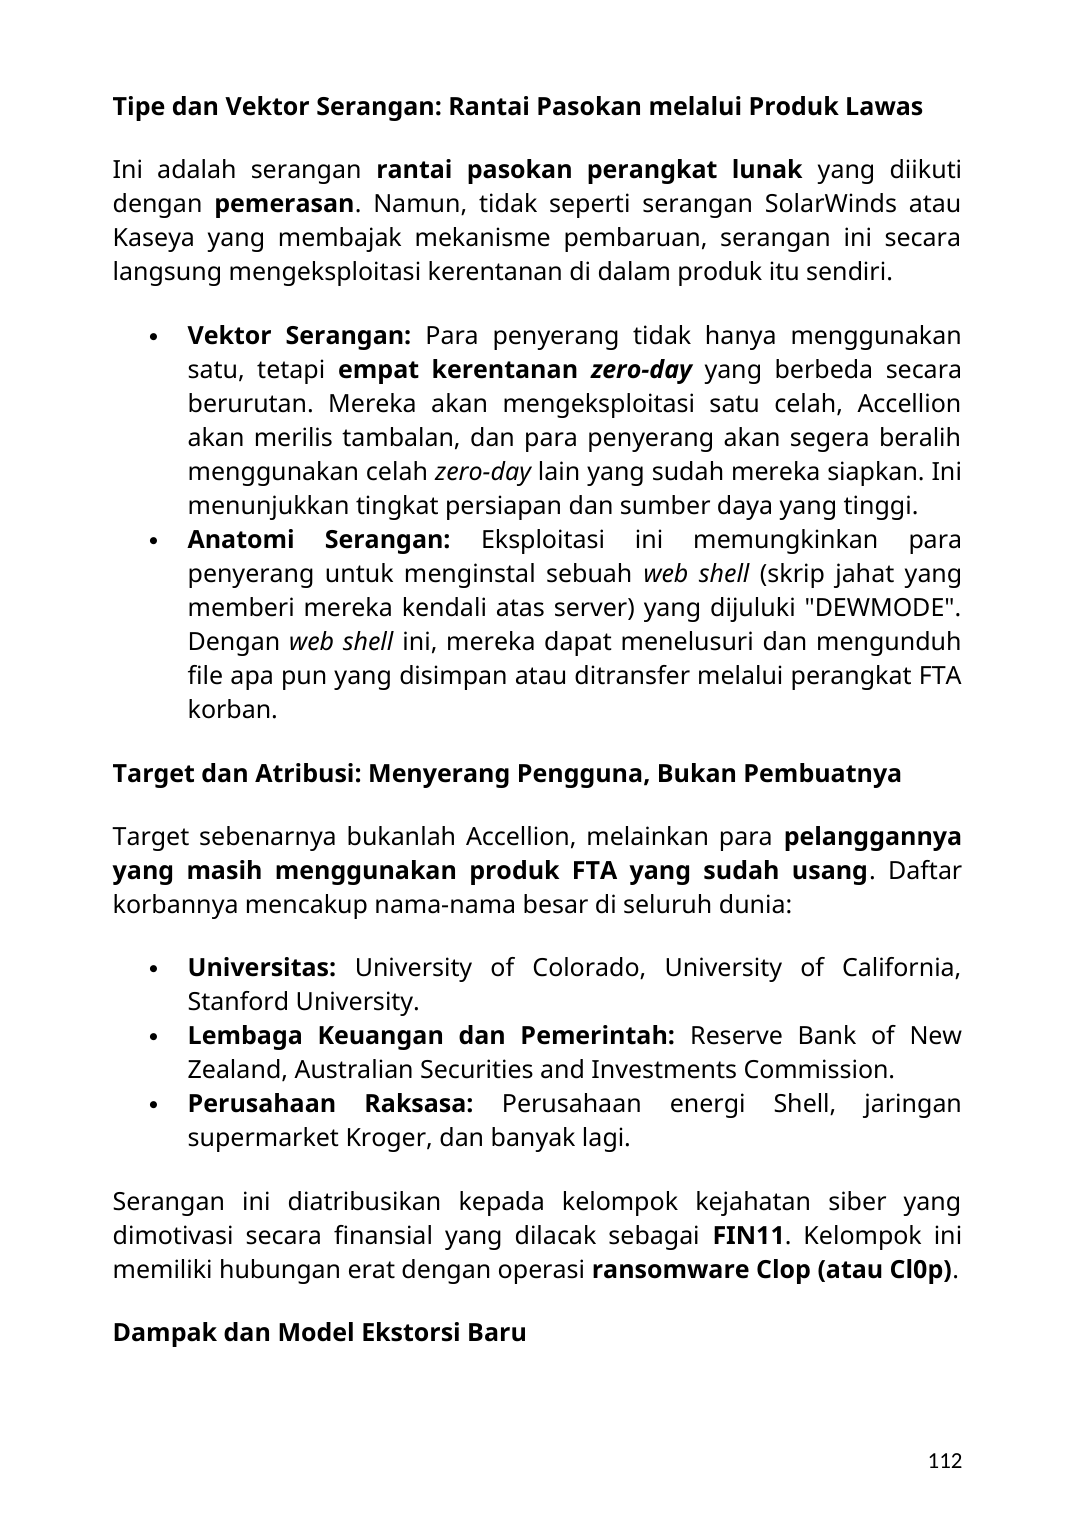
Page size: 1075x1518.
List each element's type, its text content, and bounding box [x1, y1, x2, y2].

list Lembaga Keuangan dan Pemerintah: Reserve Bank of New Zealand, Australian Securities and Investments Commission. [150, 1018, 962, 1086]
list Anatomi Serangan: Eksploitasi ini memungkinkan para penyerang untuk menginstal sebuah web shell (skrip jahat yang memberi mereka kendali atas server) yang dijuluki "DEWMODE". Dengan web shell ini, mereka dapat menelusuri dan mengunduh file apa pun yang disimpan atau ditransfer melalui perangkat FTA korban. [150, 522, 962, 726]
text Dampak dan Model Ekstorsi Baru [112, 1315, 962, 1349]
list Vektor Serangan: Para penyerang tidak hanya menggunakan satu, tetapi empat kerentanan zero-day yang berbeda secara berurutan. Mereka akan mengeksploitasi satu celah, Accellion akan merilis tambalan, dan para penyerang akan segera beralih menggunakan celah zero-day lain yang sudah mereka siapkan. Ini menunjukkan tingkat persiapan dan sumber daya yang tinggi. [150, 317, 962, 522]
text Ini adalah serangan rantai pasokan perangkat lunak yang diikuti dengan pemerasan. Namun, tidak seperti serangan SolarWinds atau Kaseya yang membajak mekanisme pembaruan, serangan ini secara langsung mengeksploitasi kerentanan di dalam produk itu sendiri. [112, 152, 962, 288]
text Serangan ini diatribusikan kepada kelompok kejahatan siber yang dimotivasi secara finansial yang dilacak sebagai FIN11. Kelompok ini memiliki hubungan erat dengan operasi ransomware Clop (atau Cl0p). [112, 1183, 962, 1286]
list Perusahaan Raksasa: Perusahaan energi Shell, jaringan supermarket Kroger, dan banyak lagi. [150, 1086, 962, 1154]
text Target dan Atribusi: Menyerang Pengguna, Bukan Pembuatnya [112, 755, 962, 789]
list Universitas: University of Colorado, University of California, Stanford University. [150, 950, 962, 1018]
text Tipe dan Vektor Serangan: Rantai Pasokan melalui Produk Lawas [112, 89, 962, 123]
text Target sebenarnya bukanlah Accellion, melainkan para pelanggannya yang masih menggunakan produk FTA yang sudah usang. Daftar korbannya mencakup nama-nama besar di seluruh dunia: [112, 818, 962, 921]
